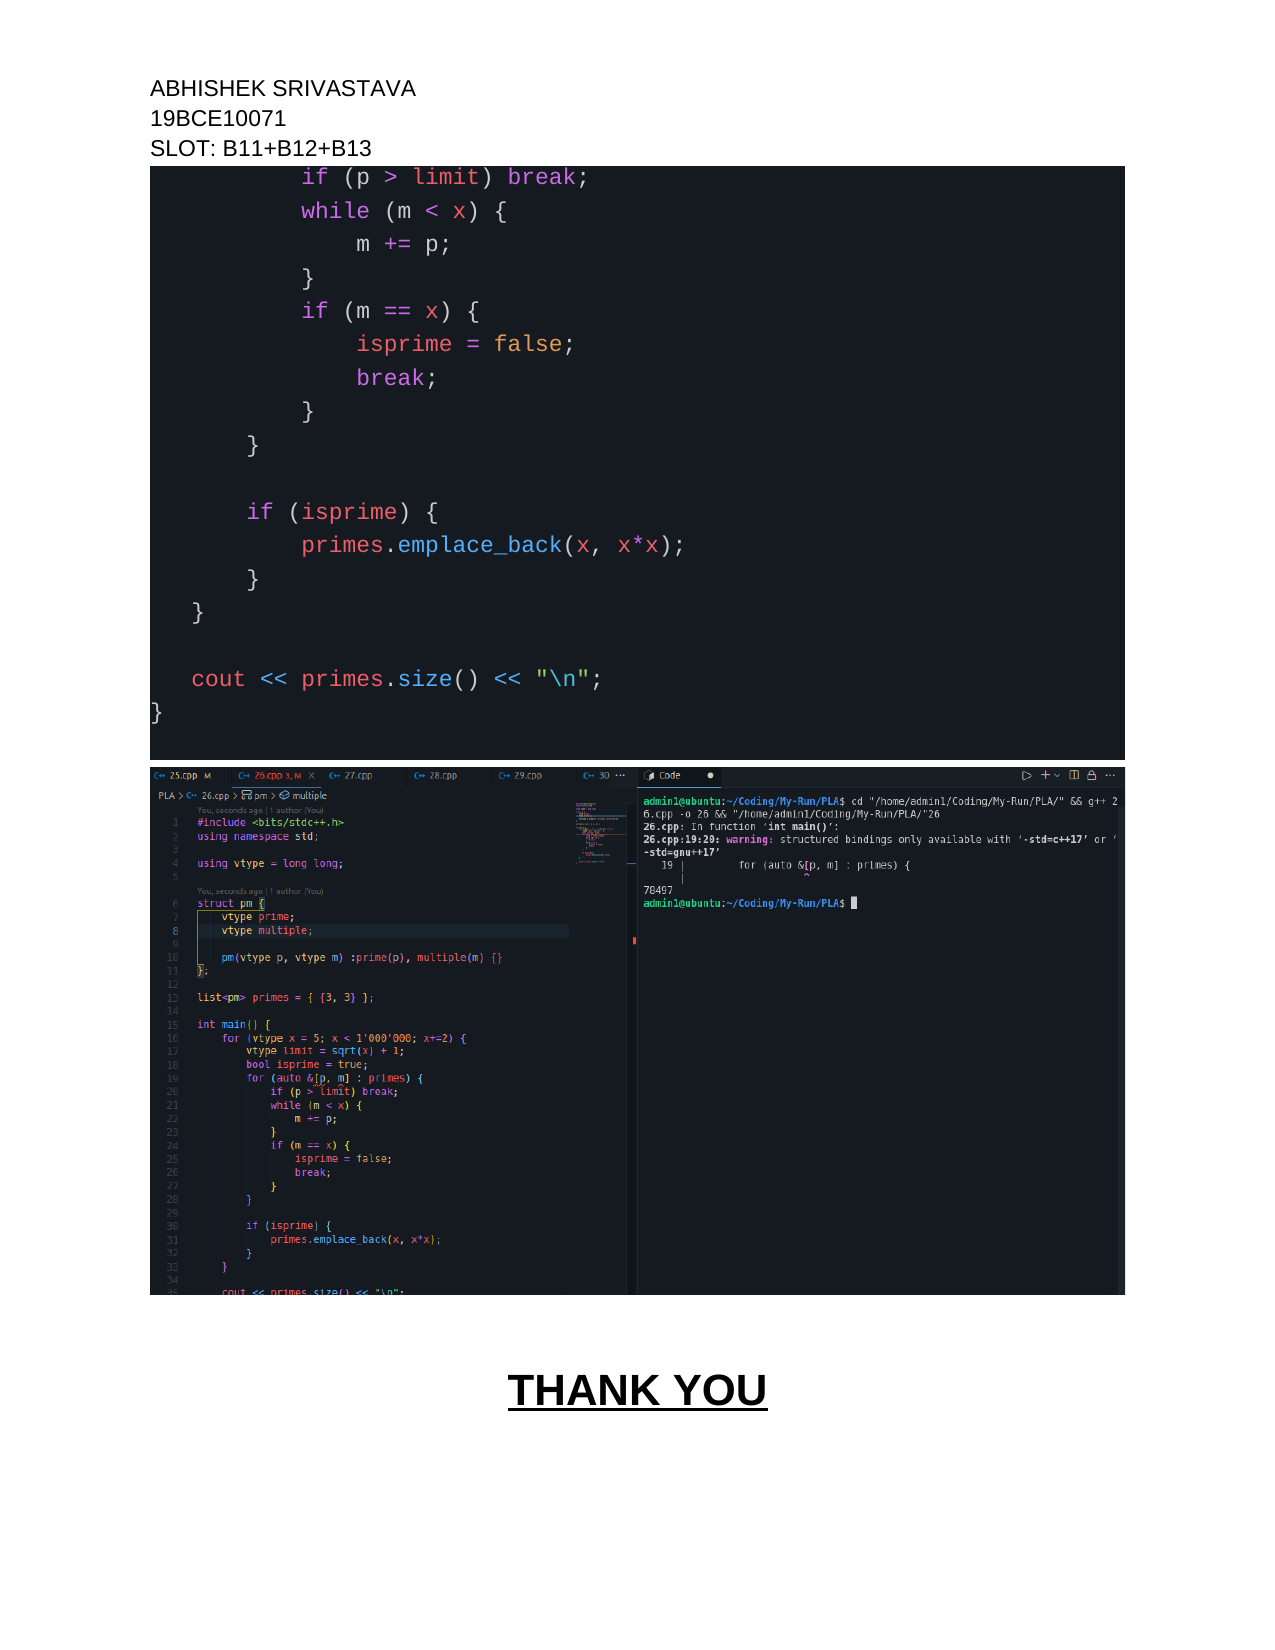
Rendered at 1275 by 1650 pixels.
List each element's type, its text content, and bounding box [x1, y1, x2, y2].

text m += p; [150, 232, 1125, 258]
text primes.emplace_back(x, x*x); [150, 533, 1125, 559]
text } [150, 400, 1125, 426]
picture [150, 767, 1125, 1295]
text } [150, 433, 1125, 459]
text isprime = false; [150, 333, 1125, 359]
text } [150, 266, 1125, 292]
text cout << primes.size() << "\n"; [150, 667, 1125, 693]
text if (isprime) { [150, 500, 1125, 526]
text break; [150, 366, 1125, 392]
text if (p > limit) break; [150, 166, 1125, 192]
text } [150, 567, 1125, 593]
text } [150, 701, 1125, 727]
text } [150, 600, 1125, 626]
text if (m == x) { [150, 299, 1125, 325]
text THANK YOU [150, 1364, 1125, 1415]
text while (m < x) { [150, 199, 1125, 225]
